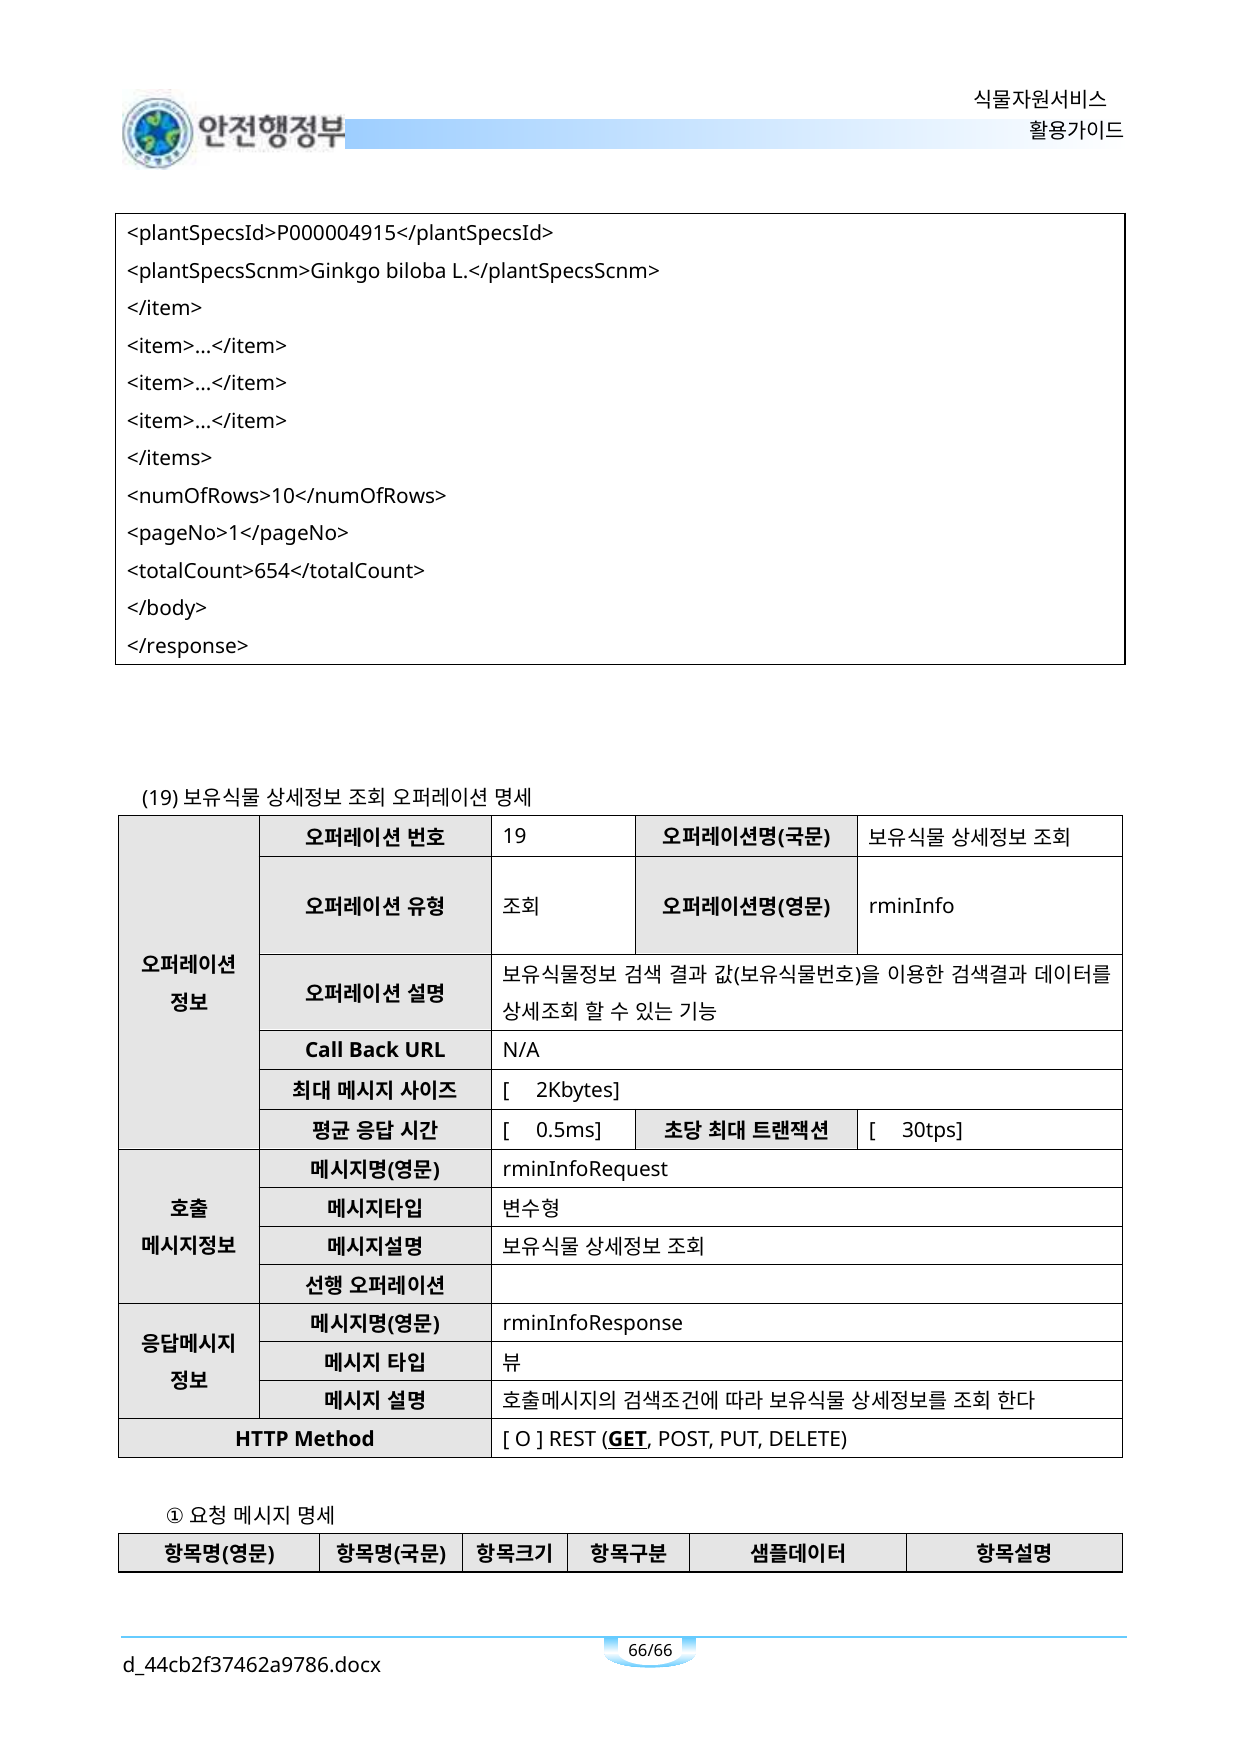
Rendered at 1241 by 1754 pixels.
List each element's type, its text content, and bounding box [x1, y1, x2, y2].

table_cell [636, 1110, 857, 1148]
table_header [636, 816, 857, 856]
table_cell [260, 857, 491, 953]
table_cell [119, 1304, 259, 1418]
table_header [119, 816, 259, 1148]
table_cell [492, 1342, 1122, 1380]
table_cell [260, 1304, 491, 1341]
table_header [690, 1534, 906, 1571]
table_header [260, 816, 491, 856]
picture [122, 89, 345, 170]
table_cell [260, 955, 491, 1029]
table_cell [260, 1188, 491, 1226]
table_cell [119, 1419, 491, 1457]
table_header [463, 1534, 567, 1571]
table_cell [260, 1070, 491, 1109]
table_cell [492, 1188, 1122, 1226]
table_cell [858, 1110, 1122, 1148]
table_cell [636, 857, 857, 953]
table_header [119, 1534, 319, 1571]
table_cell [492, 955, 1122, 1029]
subtitle 요청 메시지 명세 [165, 1495, 1122, 1533]
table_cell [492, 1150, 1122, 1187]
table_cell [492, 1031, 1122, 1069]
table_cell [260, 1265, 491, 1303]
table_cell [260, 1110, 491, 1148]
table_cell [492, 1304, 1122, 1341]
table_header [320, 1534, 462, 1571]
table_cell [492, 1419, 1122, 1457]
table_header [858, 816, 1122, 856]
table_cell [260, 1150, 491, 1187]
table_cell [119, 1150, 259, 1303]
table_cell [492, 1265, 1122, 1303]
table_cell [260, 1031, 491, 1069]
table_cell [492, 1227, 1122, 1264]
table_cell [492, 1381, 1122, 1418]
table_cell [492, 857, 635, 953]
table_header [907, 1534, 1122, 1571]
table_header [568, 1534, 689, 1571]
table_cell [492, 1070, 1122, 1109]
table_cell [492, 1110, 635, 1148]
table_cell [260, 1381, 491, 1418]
subtitle 보유식물 상세정보 조회 오퍼레이션 명세 [142, 777, 1122, 815]
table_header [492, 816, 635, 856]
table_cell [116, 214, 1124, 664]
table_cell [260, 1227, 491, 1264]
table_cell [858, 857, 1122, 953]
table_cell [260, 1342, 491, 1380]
